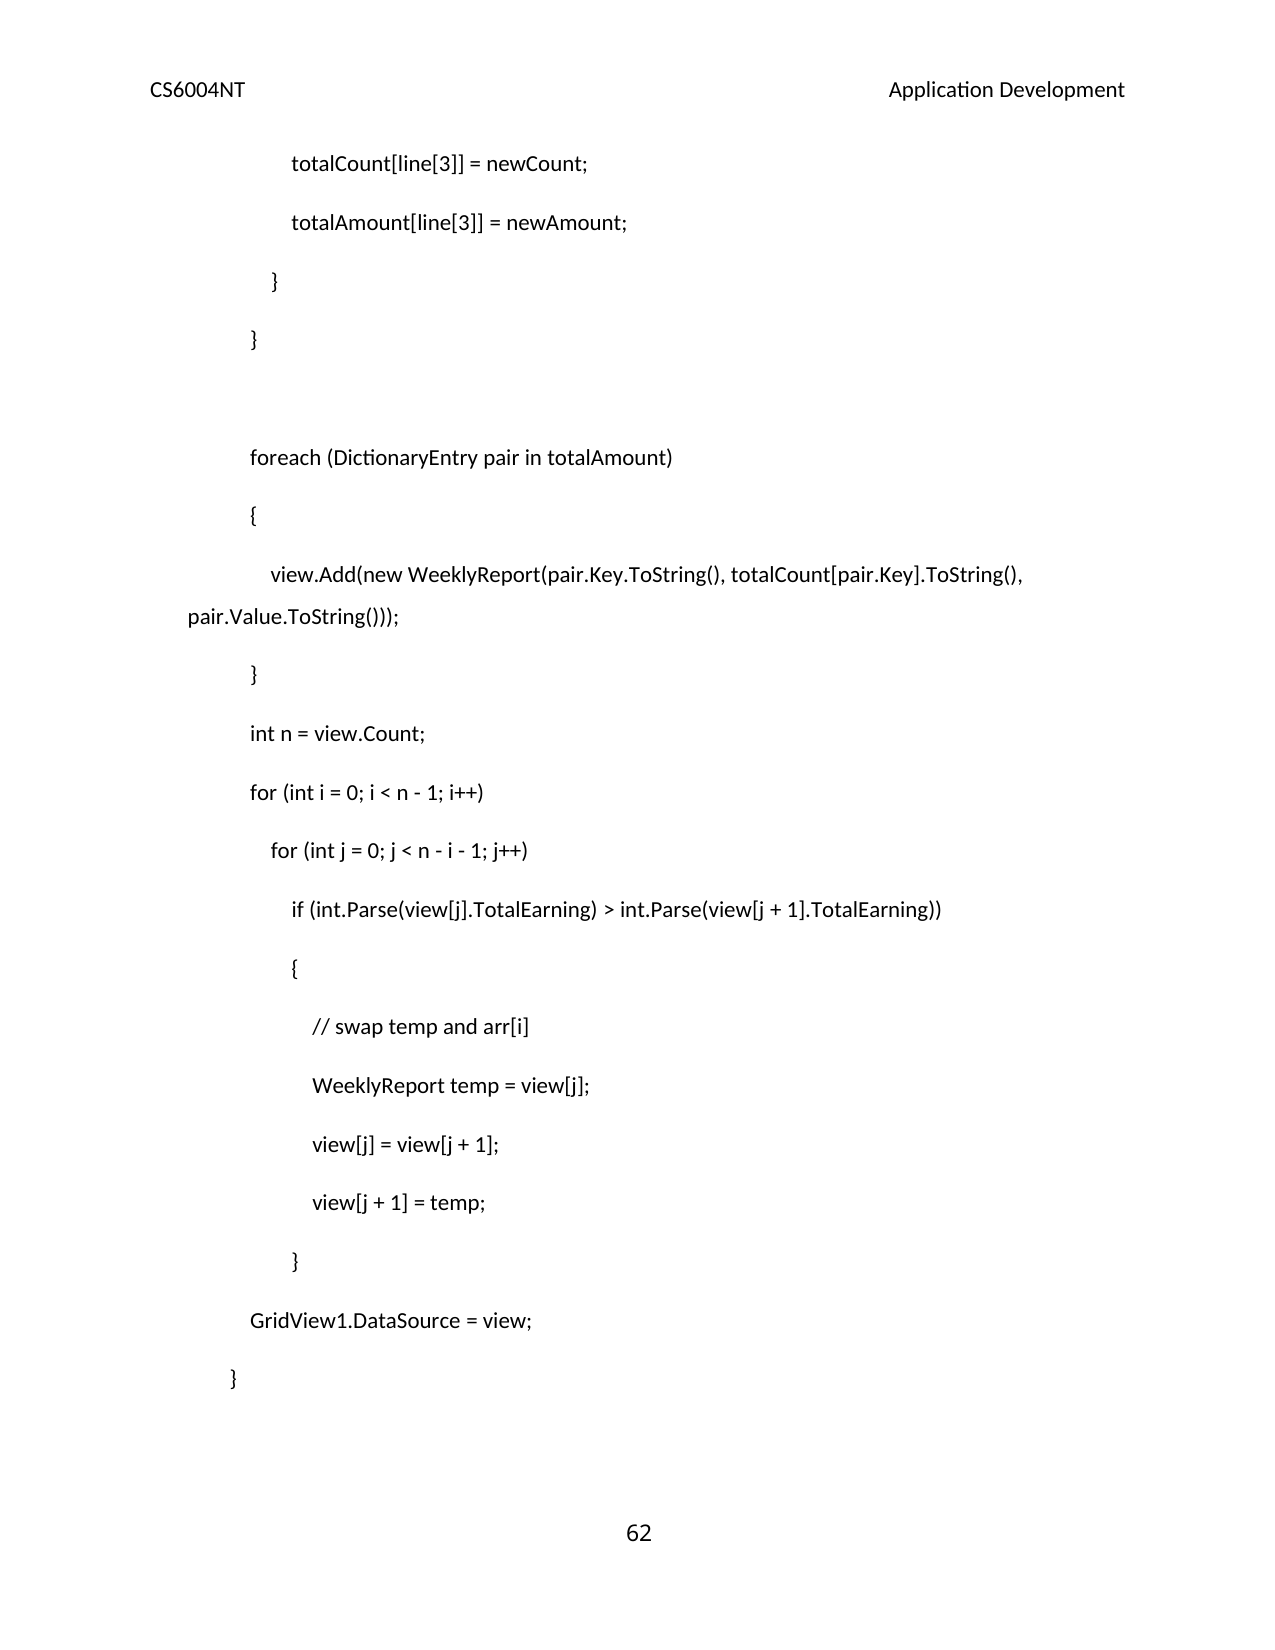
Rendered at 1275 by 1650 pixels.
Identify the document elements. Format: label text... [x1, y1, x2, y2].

text GridView1.DataSource = view; [139, 1306, 532, 1334]
text } [250, 660, 1194, 688]
text totalCount[line[3]] = newCount; totalAmount[line[3]] = newAmount; [291, 149, 628, 236]
text int n = view.Count; [250, 719, 1194, 747]
text foreach (DictionaryEntry pair in totalAmount) [250, 443, 1194, 471]
text } [250, 326, 1194, 353]
text for (int j = 0; j < n - i - 1; j++) [139, 836, 528, 864]
text { [291, 954, 1194, 982]
text // swap temp and arr[i] WeeklyReport temp = view[j]; view[j] = view[j + 1]; [312, 1012, 592, 1158]
text view.Add(new WeeklyReport(pair.Key.ToString(), totalCount[pair.Key].ToString(), pair.Value.ToString())); [187, 560, 1026, 630]
text view[j + 1] = temp; [312, 1189, 1194, 1216]
text } [271, 267, 1194, 295]
text } [291, 1247, 1194, 1275]
text { [250, 501, 1194, 529]
text if (int.Parse(view[j].TotalEarning) > int.Parse(view[j + 1].TotalEarning)) [291, 895, 1194, 923]
text for (int i = 0; i < n - 1; i++) [250, 778, 1194, 806]
text } [229, 1364, 1194, 1392]
